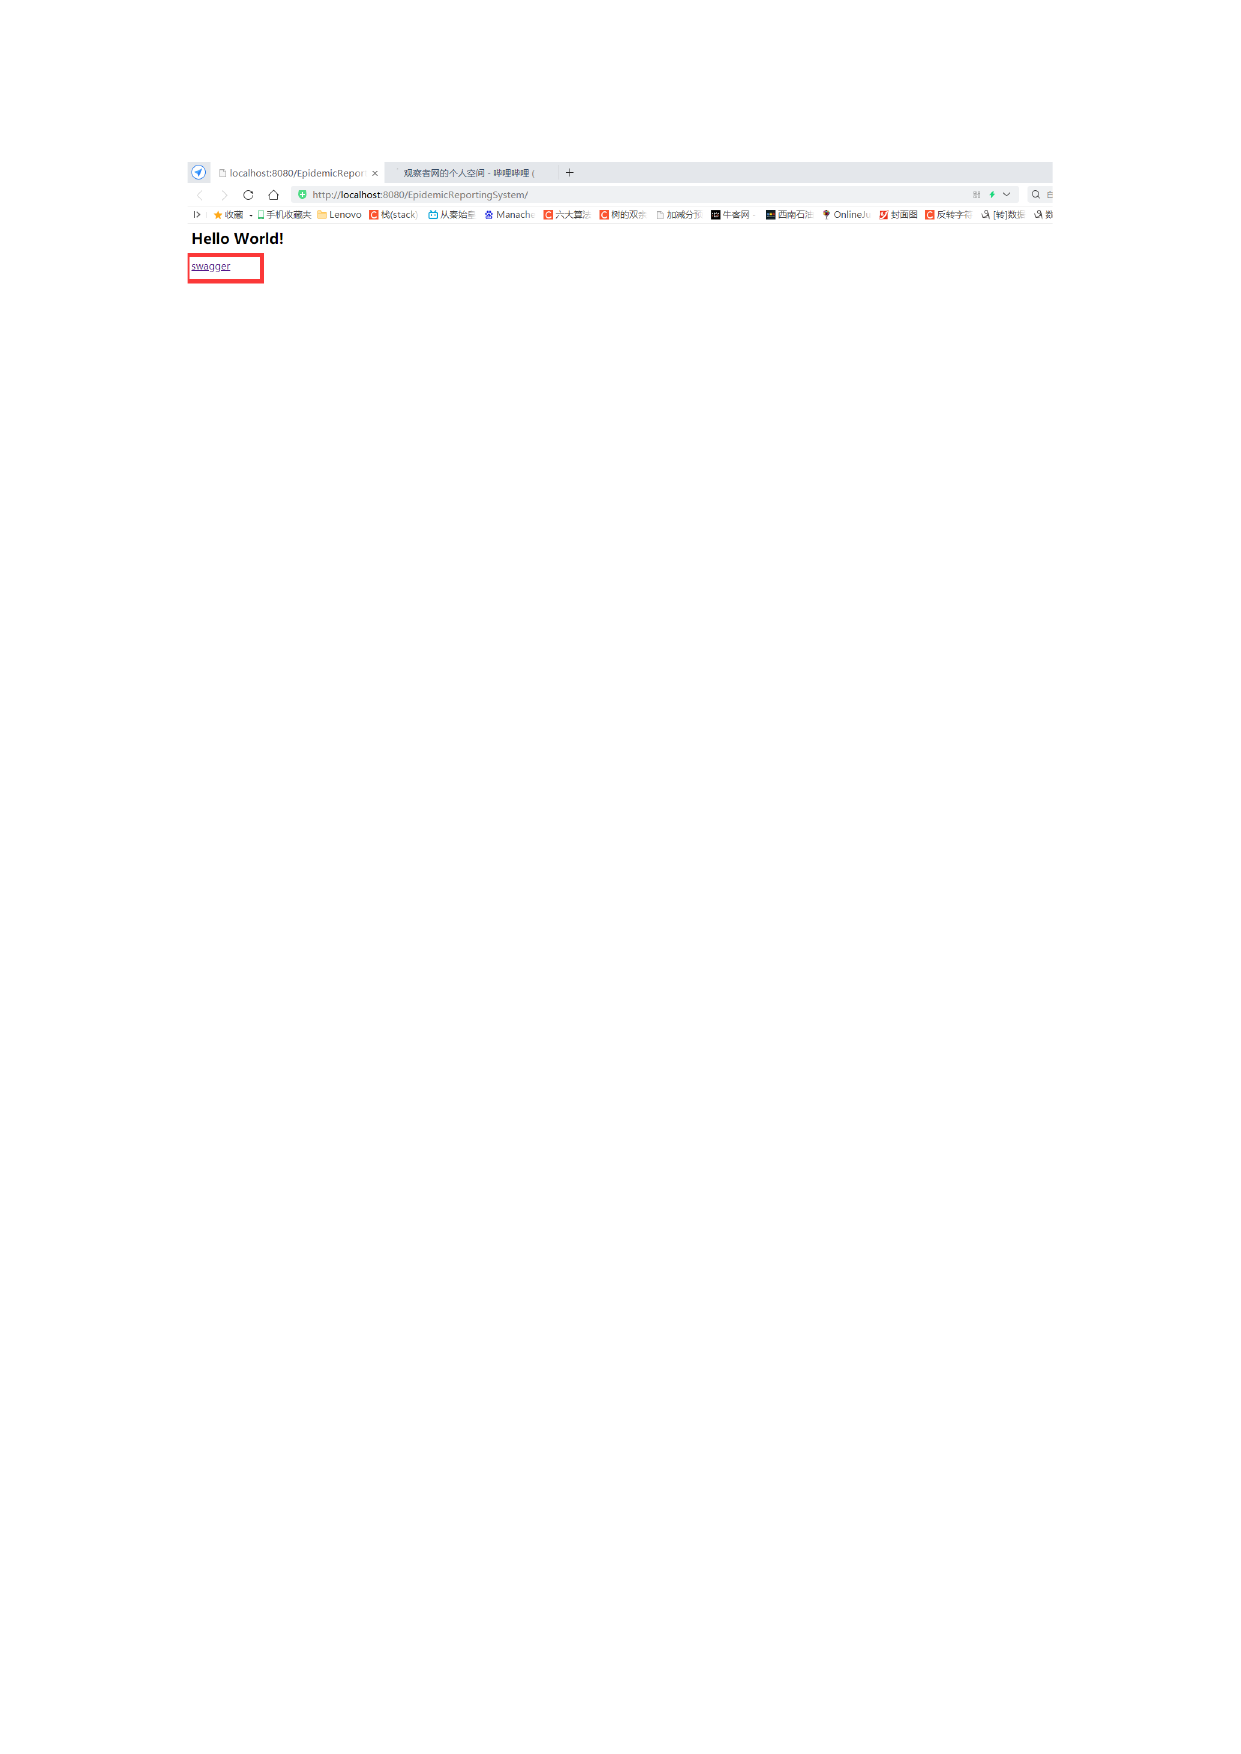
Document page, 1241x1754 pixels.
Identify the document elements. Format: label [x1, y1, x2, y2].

picture [187, 162, 1053, 433]
